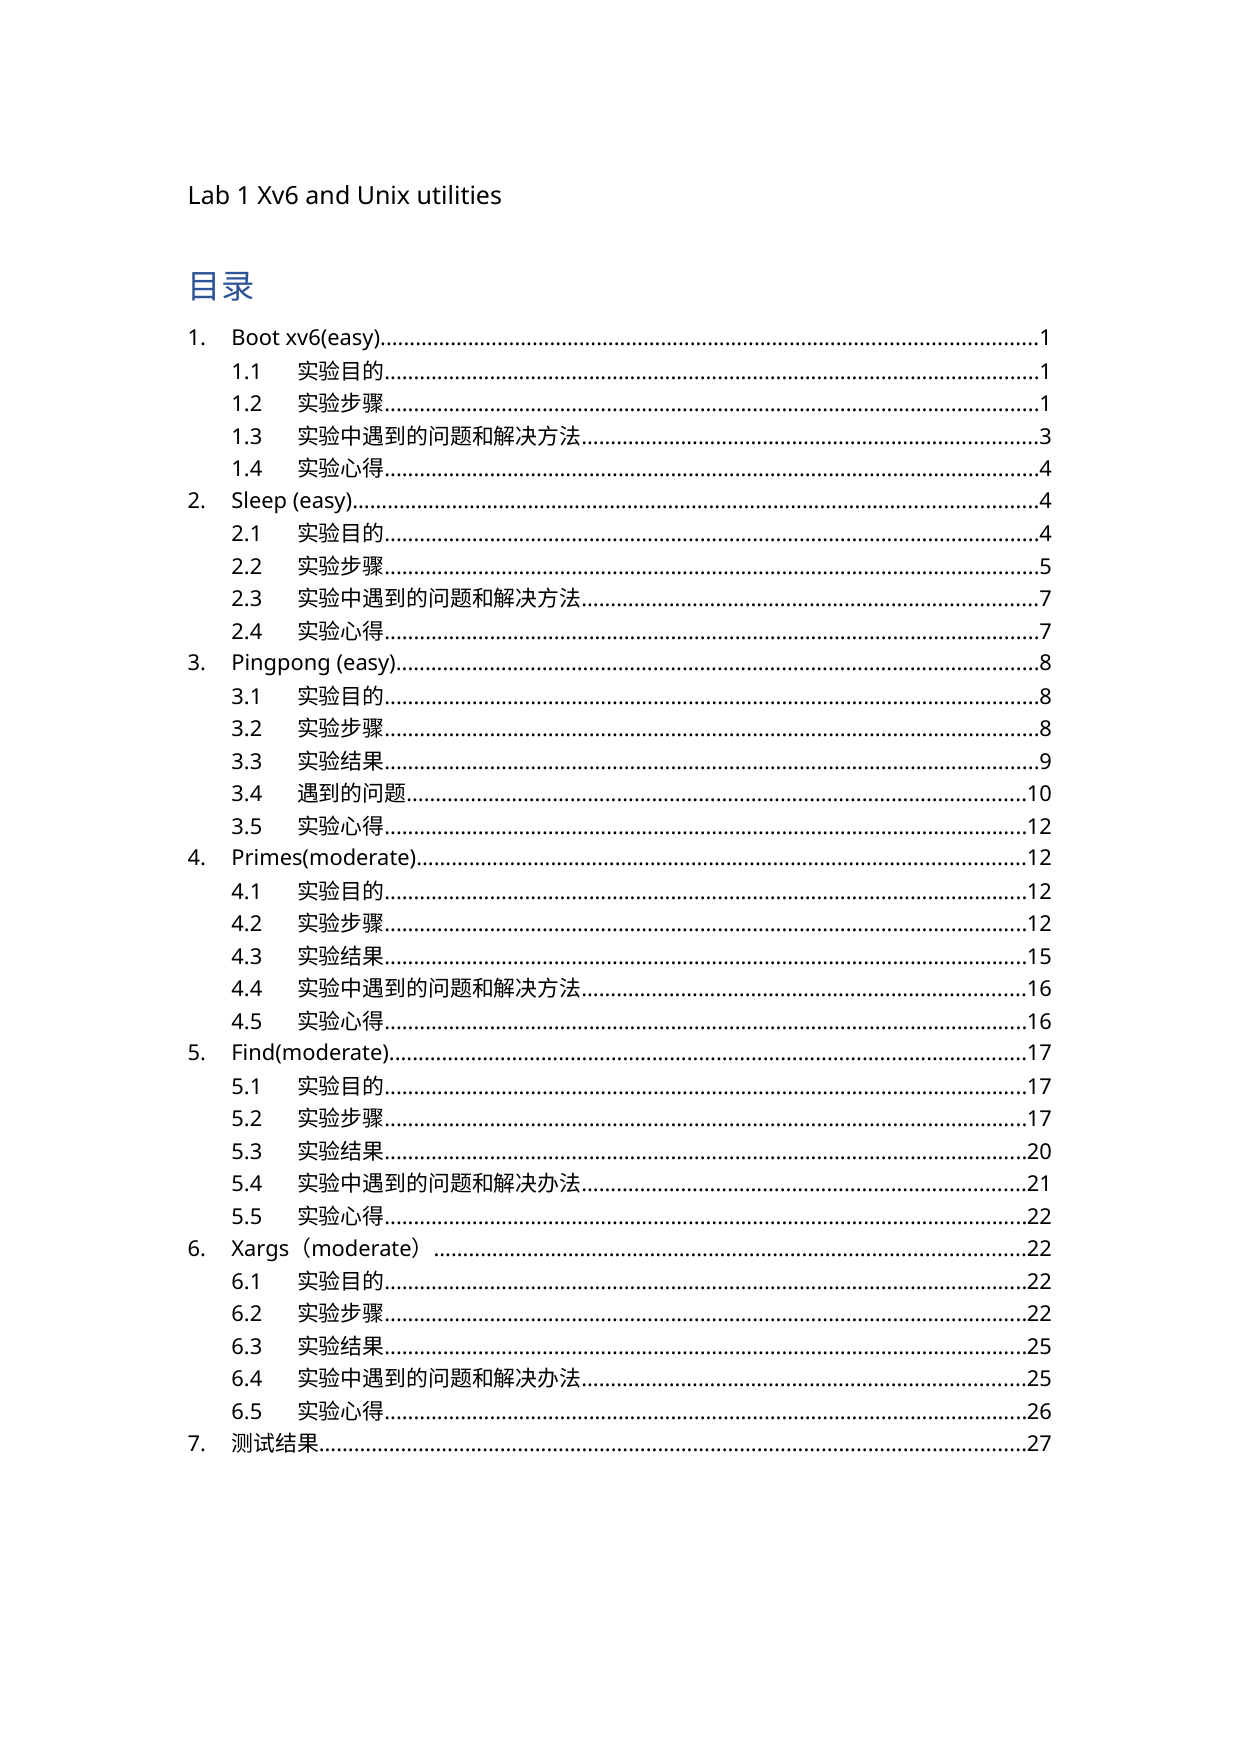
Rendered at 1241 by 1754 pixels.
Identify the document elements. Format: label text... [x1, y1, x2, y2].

text Lab 1 Xv6 and Unix utilities [187, 162, 1053, 227]
